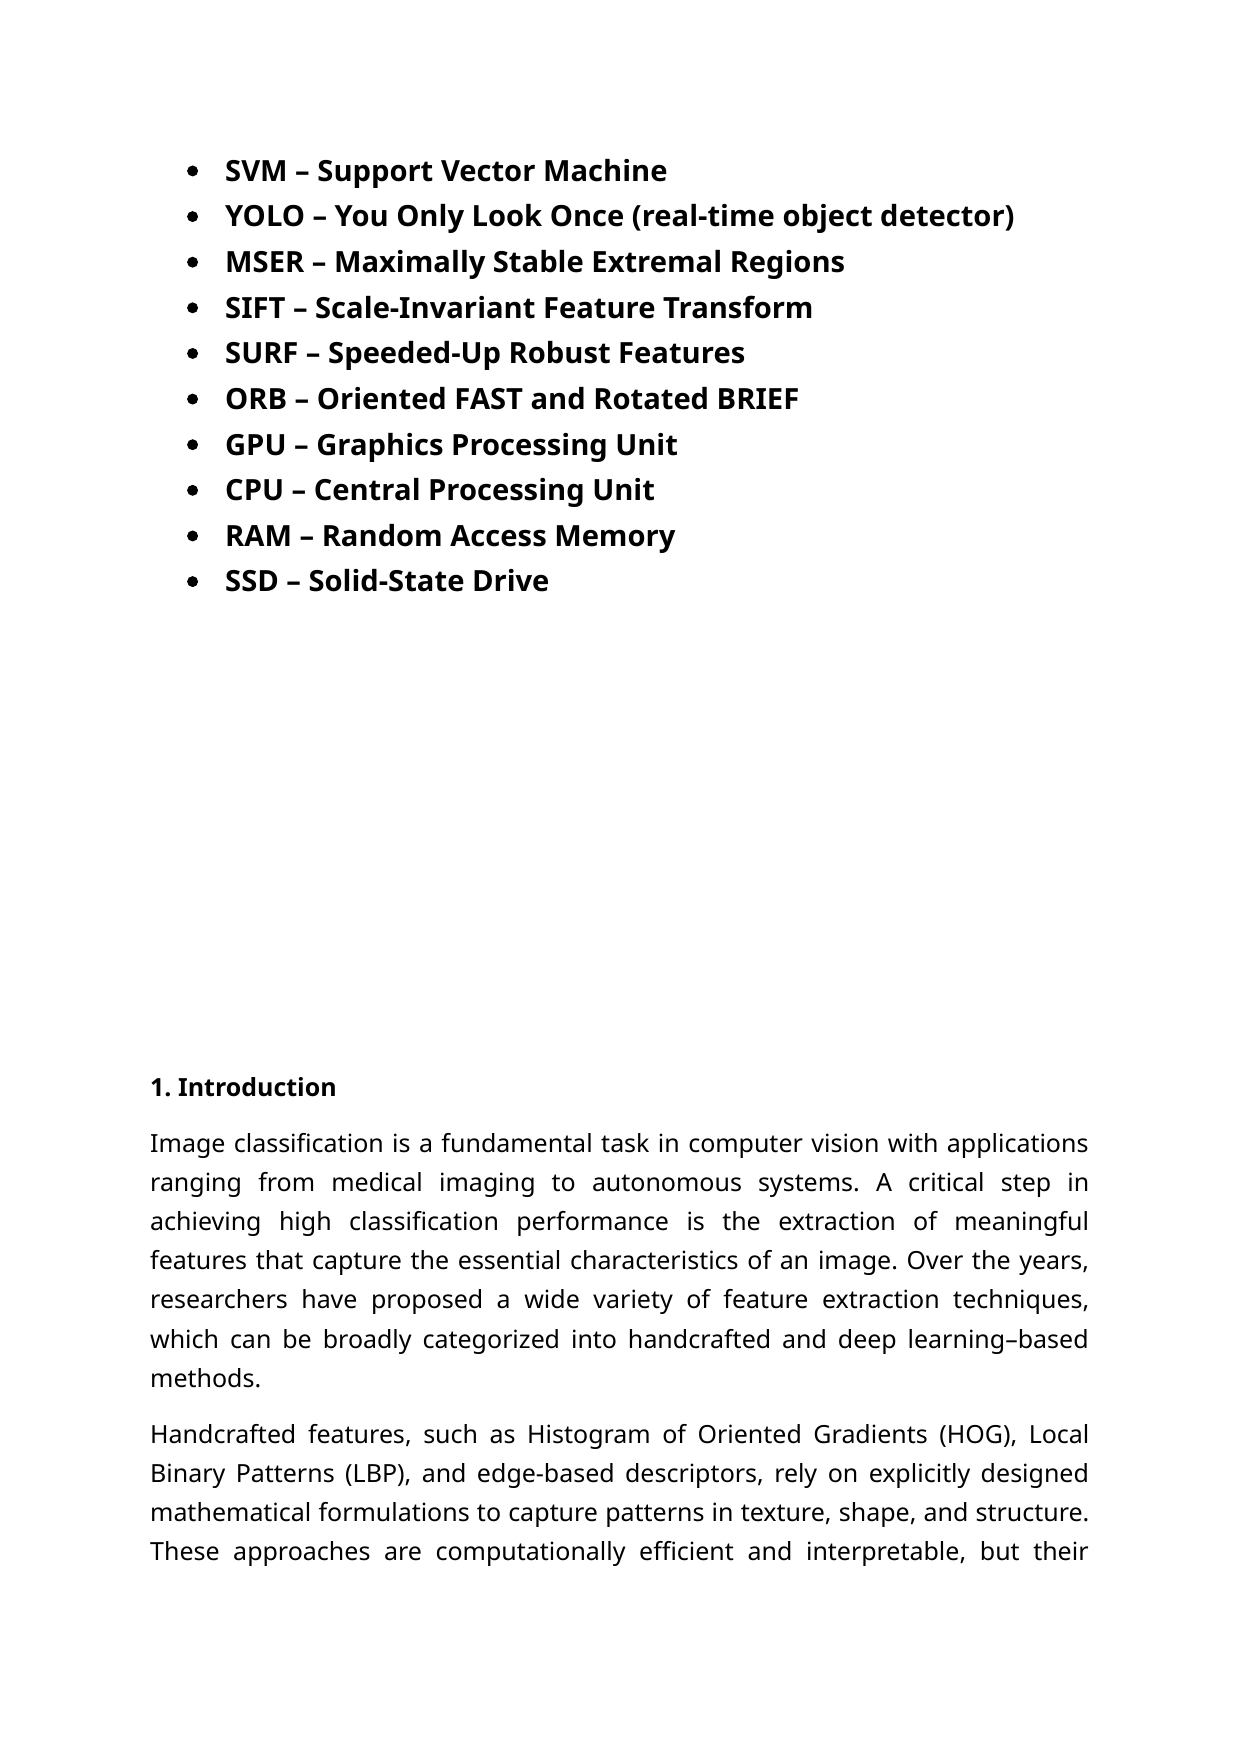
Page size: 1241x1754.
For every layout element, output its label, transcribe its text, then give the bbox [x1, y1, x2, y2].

list ORB – Oriented FAST and Rotated BRIEF [187, 378, 1090, 418]
list CPU – Central Processing Unit [187, 469, 1090, 509]
list GPU – Graphics Processing Unit [187, 424, 1090, 463]
list SVM – Support Vector Machine [187, 150, 1090, 190]
text Image classification is a fundamental task in computer vision with applications ranging from medical imaging to autonomous systems. A critical step in achieving high classification performance is the extraction of meaningful features that capture the essential characteristics of an image. Over the years, researchers have proposed a wide variety of feature extraction techniques, which can be broadly categorized into handcrafted and deep learning–based methods. [150, 1125, 1090, 1394]
list SURF – Speeded-Up Robust Features [187, 332, 1090, 372]
list SSD – Solid-State Drive [187, 561, 1090, 600]
text 1. Introduction [150, 1069, 1090, 1104]
list RAM – Random Access Memory [187, 515, 1090, 555]
list YOLO – You Only Look Once (real-time object detector) [187, 196, 1090, 235]
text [150, 1416, 1090, 1568]
list SIFT – Scale-Invariant Feature Transform [187, 287, 1090, 327]
list MSER – Maximally Stable Extremal Regions [187, 241, 1090, 281]
